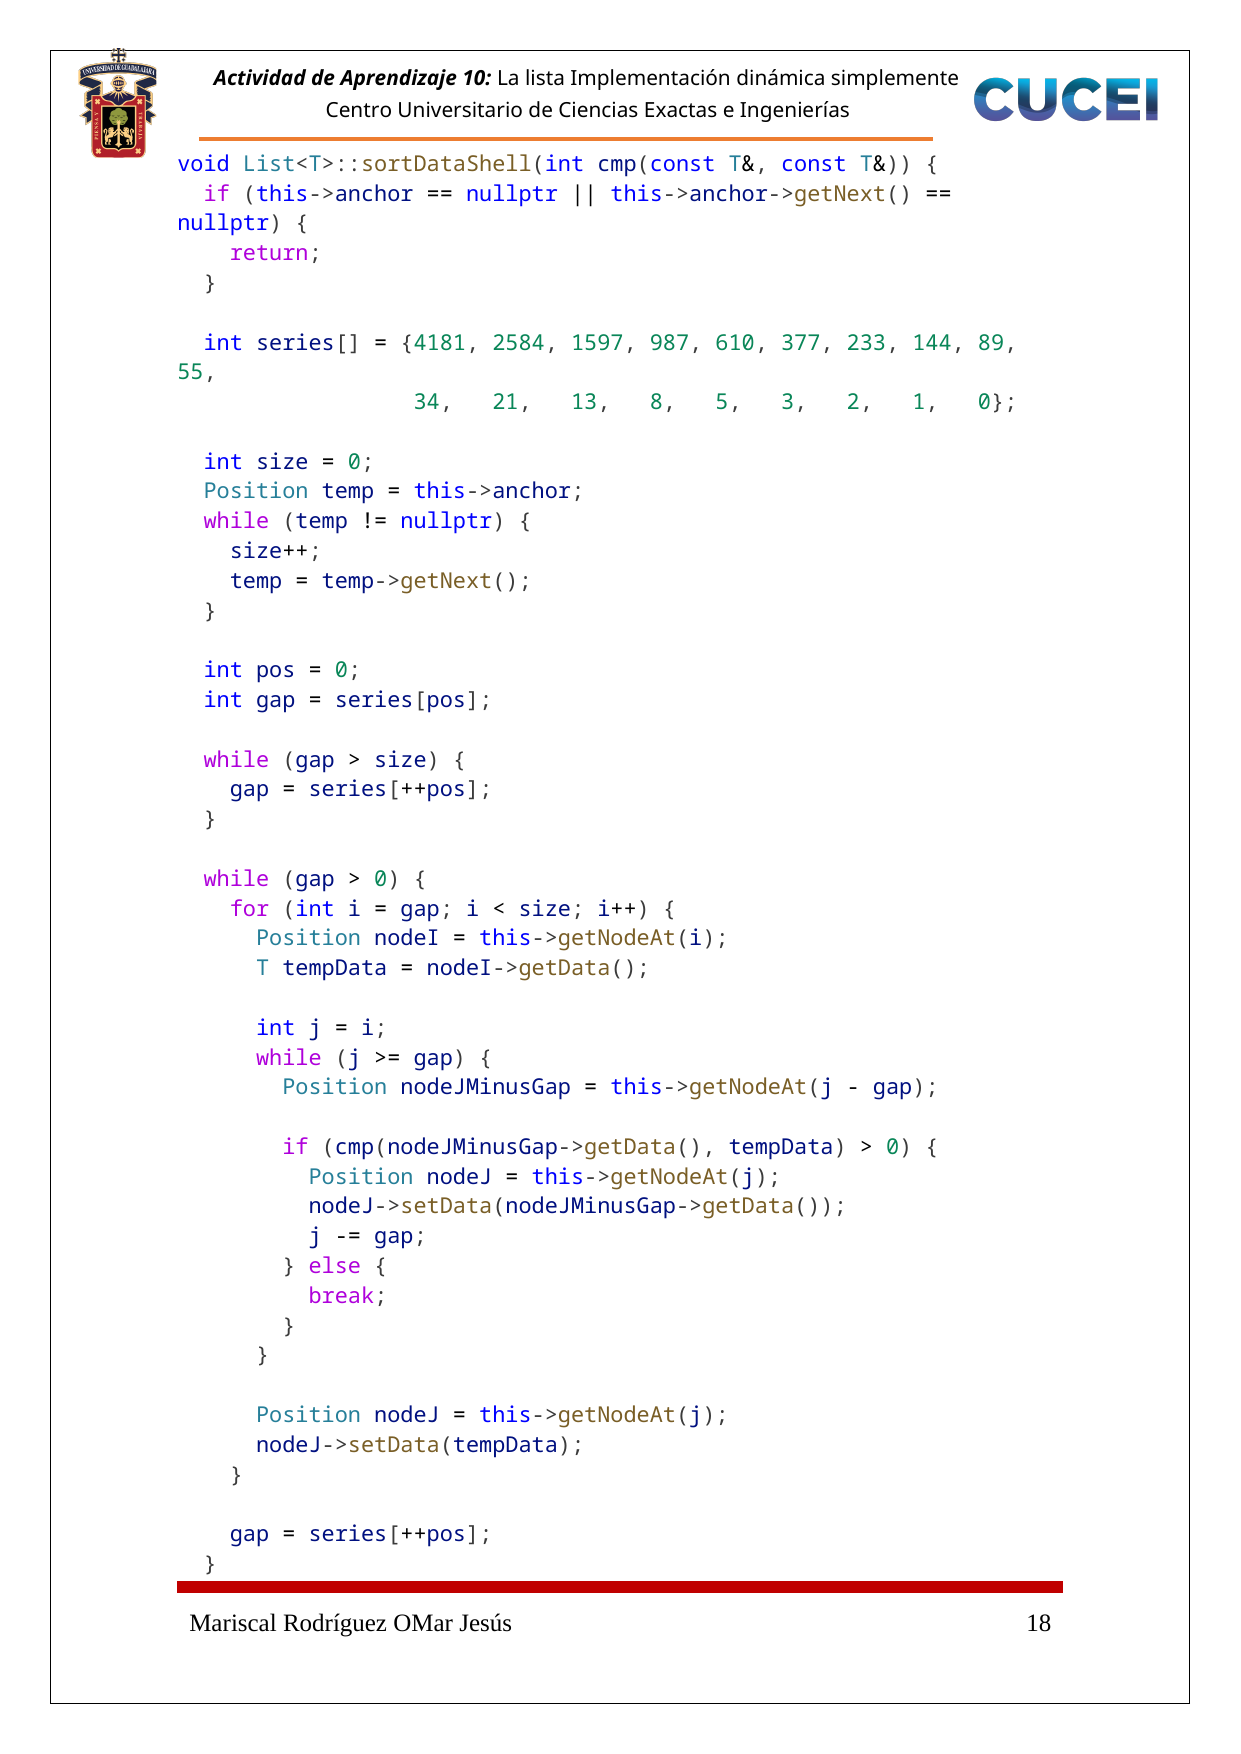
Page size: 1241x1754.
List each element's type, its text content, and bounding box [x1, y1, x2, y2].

text } [177, 594, 1063, 624]
picture [78, 48, 157, 158]
text } [177, 1458, 1063, 1488]
text nodeJ->setData(tempData); [177, 1429, 1063, 1458]
text } [177, 267, 1063, 297]
text int series[] = {4181, 2584, 1597, 987, 610, 377, 233, 144, 89, 55, [177, 326, 1063, 386]
text while (gap > 0) { [177, 863, 1063, 892]
text while (temp != nullptr) { [177, 505, 1063, 535]
text int gap = series[pos]; [177, 684, 1063, 714]
text size++; [177, 535, 1063, 565]
text } [177, 1548, 1063, 1578]
text j -= gap; [177, 1220, 1063, 1250]
text } [177, 1339, 1063, 1369]
text Position nodeI = this->getNodeAt(i); [177, 922, 1063, 952]
text gap = series[++pos]; [177, 773, 1063, 803]
text } [177, 1309, 1063, 1339]
text Position nodeJMinusGap = this->getNodeAt(j - gap); [177, 1071, 1063, 1101]
text } else { [177, 1250, 1063, 1280]
text break; [177, 1280, 1063, 1309]
text if (this->anchor == nullptr || this->anchor->getNext() == nullptr) { [177, 177, 1063, 237]
text temp = temp->getNext(); [177, 565, 1063, 594]
text int j = i; [177, 1012, 1063, 1041]
text while (gap > size) { [177, 743, 1063, 773]
text if (cmp(nodeJMinusGap->getData(), tempData) > 0) { [177, 1131, 1063, 1161]
text gap = series[++pos]; [177, 1518, 1063, 1548]
text T tempData = nodeI->getData(); [177, 952, 1063, 982]
text while (j >= gap) { [177, 1041, 1063, 1071]
text nodeJ->setData(nodeJMinusGap->getData()); [177, 1190, 1063, 1220]
picture [967, 64, 1189, 123]
text Position temp = this->anchor; [177, 475, 1063, 505]
text for (int i = gap; i < size; i++) { [177, 892, 1063, 922]
text Position nodeJ = this->getNodeAt(j); [177, 1161, 1063, 1190]
text int size = 0; [177, 446, 1063, 475]
text Position nodeJ = this->getNodeAt(j); [177, 1399, 1063, 1429]
text return; [177, 237, 1063, 267]
text 34, 21, 13, 8, 5, 3, 2, 1, 0}; [177, 386, 1063, 416]
text } [177, 803, 1063, 833]
text void List<T>::sortDataShell(int cmp(const T&, const T&)) { [177, 148, 1063, 177]
text int pos = 0; [177, 654, 1063, 684]
